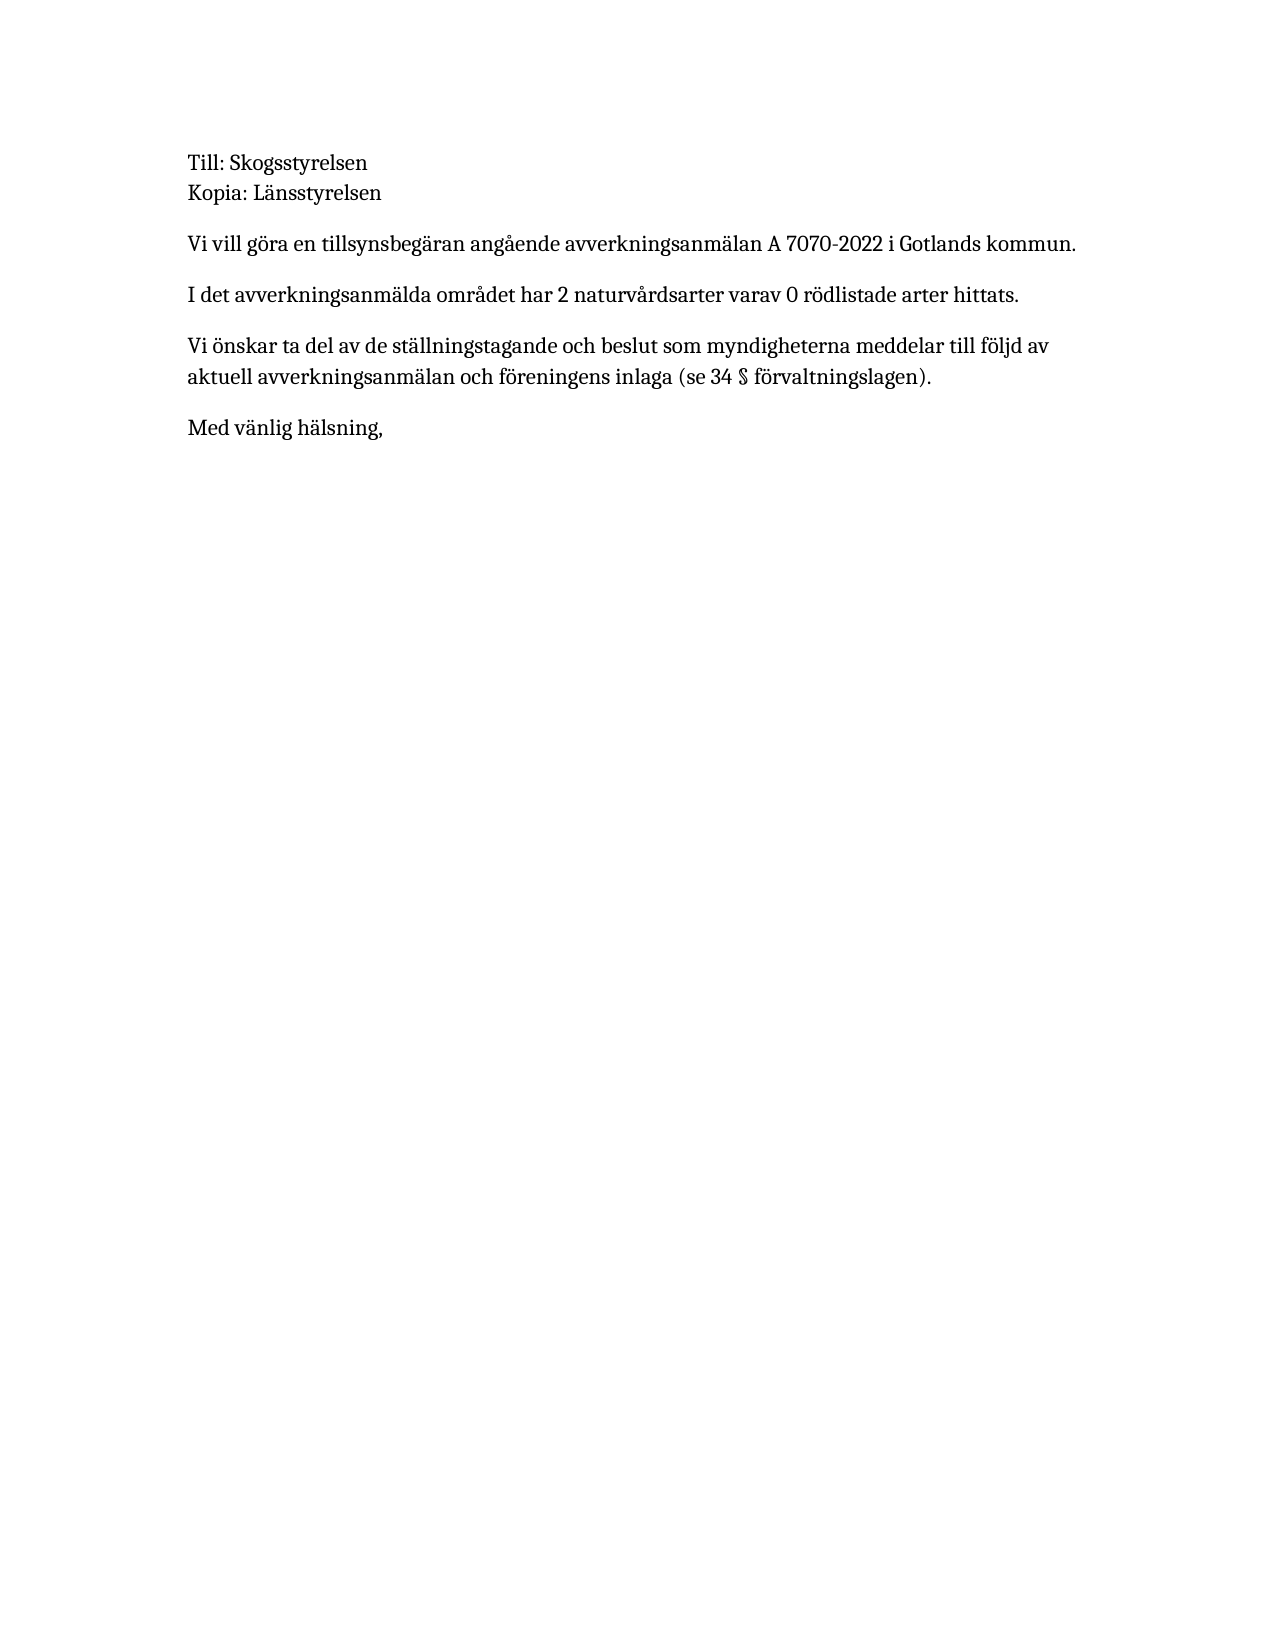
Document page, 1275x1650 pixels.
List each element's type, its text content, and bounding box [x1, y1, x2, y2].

text Med vänlig hälsning, [187, 414, 1087, 471]
text Vi vill göra en tillsynsbegäran angående avverkningsanmälan A 7070-2022 i Gotlands kommun. [187, 231, 1087, 258]
text Till: Skogsstyrelsen Kopia: Länsstyrelsen [187, 150, 1087, 207]
text I det avverkningsanmälda området har 2 naturvårdsarter varav 0 rödlistade arter hittats. [187, 282, 1087, 309]
text Vi önskar ta del av de ställningstagande och beslut som myndigheterna meddelar till följd av aktuell avverkningsanmälan och föreningens inlaga (se 34 § förvaltningslagen). [187, 333, 1087, 390]
